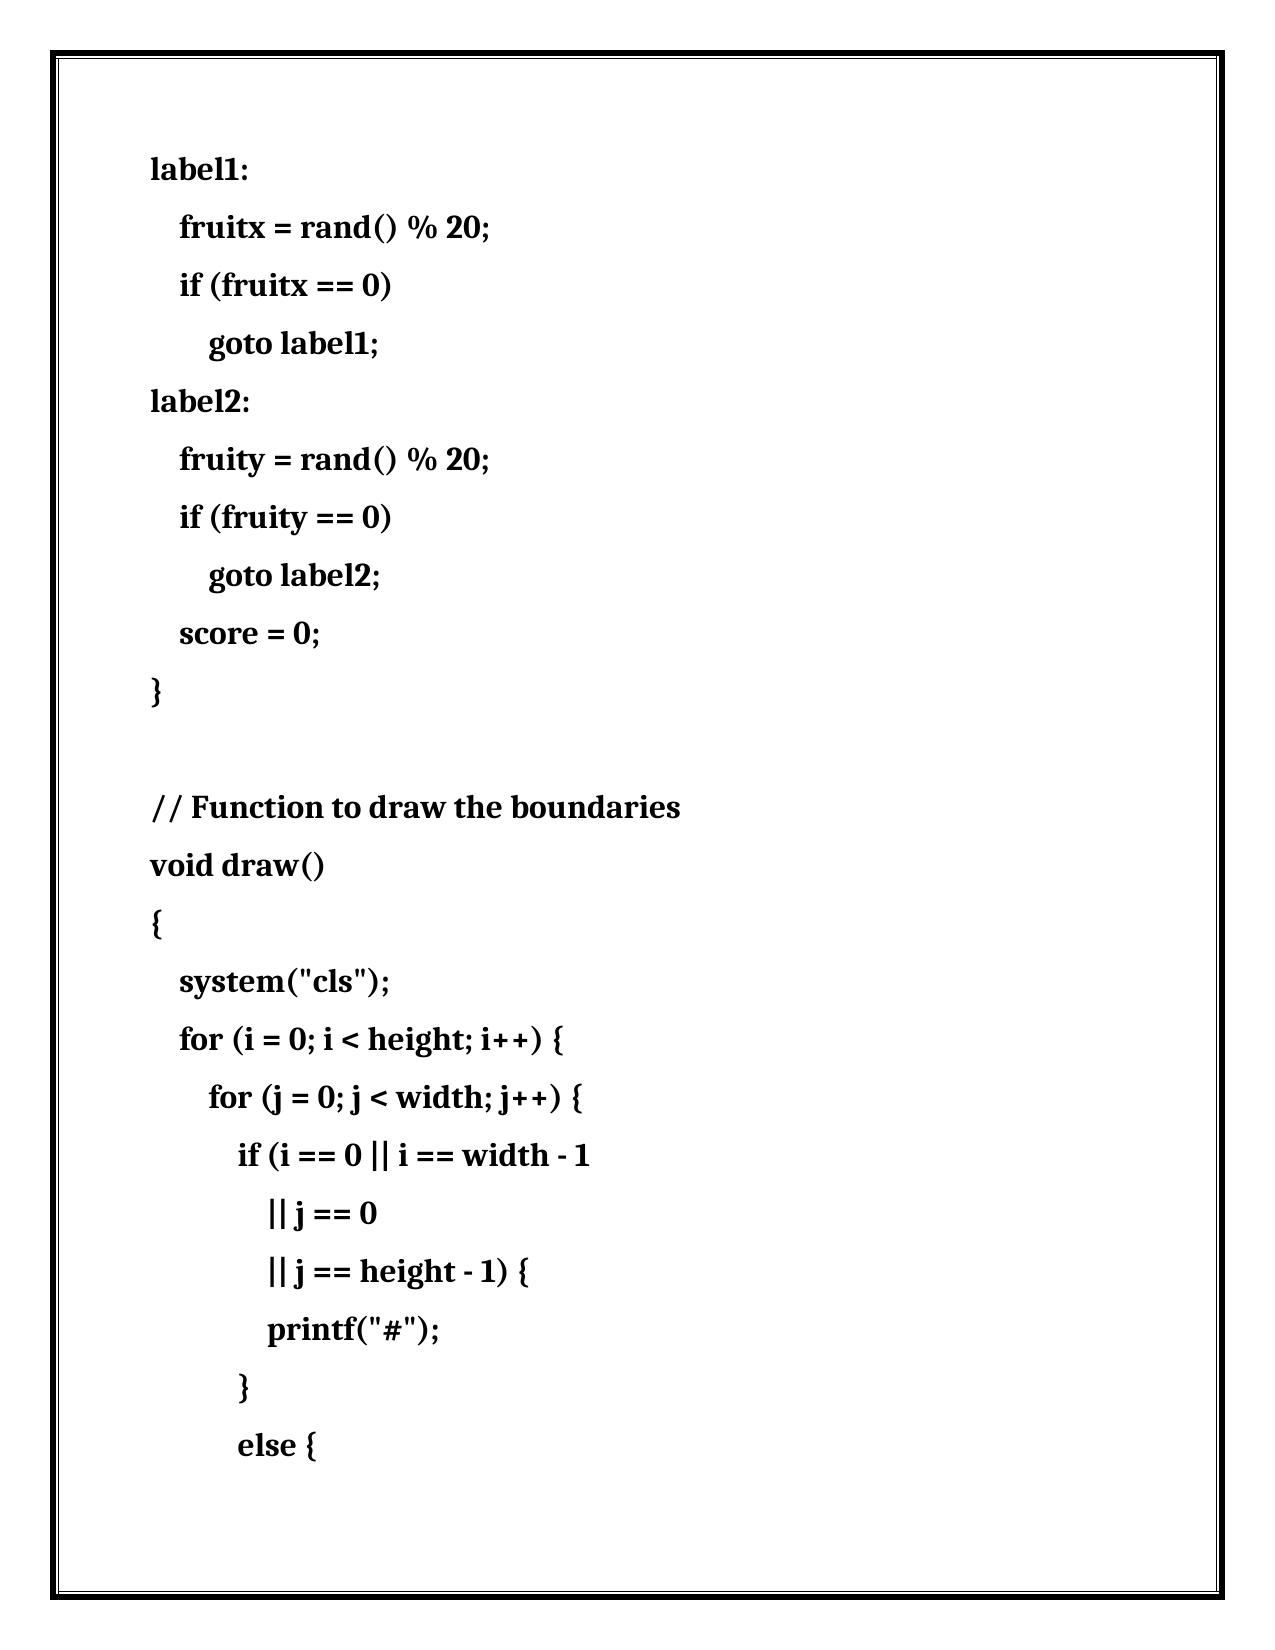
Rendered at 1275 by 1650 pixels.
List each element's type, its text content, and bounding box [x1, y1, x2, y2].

text { [150, 904, 1125, 943]
text else { [150, 1426, 1125, 1465]
text score = 0; [150, 614, 1125, 652]
text } [150, 672, 1125, 711]
text if (fruity == 0) [150, 498, 1125, 536]
text if (i == 0 || i == width - 1 [150, 1136, 1125, 1175]
text goto label2; [150, 556, 1125, 594]
text label1: [150, 150, 1125, 188]
text for (j = 0; j < width; j++) { [150, 1078, 1125, 1117]
text printf("#"); [150, 1310, 1125, 1349]
text } [150, 1368, 1125, 1407]
text fruity = rand() % 20; [150, 440, 1125, 478]
text // Function to draw the boundaries [150, 788, 1125, 827]
text for (i = 0; i < height; i++) { [150, 1020, 1125, 1059]
text || j == height - 1) { [150, 1252, 1125, 1291]
text goto label1; [150, 324, 1125, 362]
text fruitx = rand() % 20; [150, 208, 1125, 246]
text if (fruitx == 0) [150, 266, 1125, 304]
text void draw() [150, 846, 1125, 884]
text system("cls"); [150, 962, 1125, 1001]
text label2: [150, 382, 1125, 420]
text || j == 0 [150, 1194, 1125, 1233]
